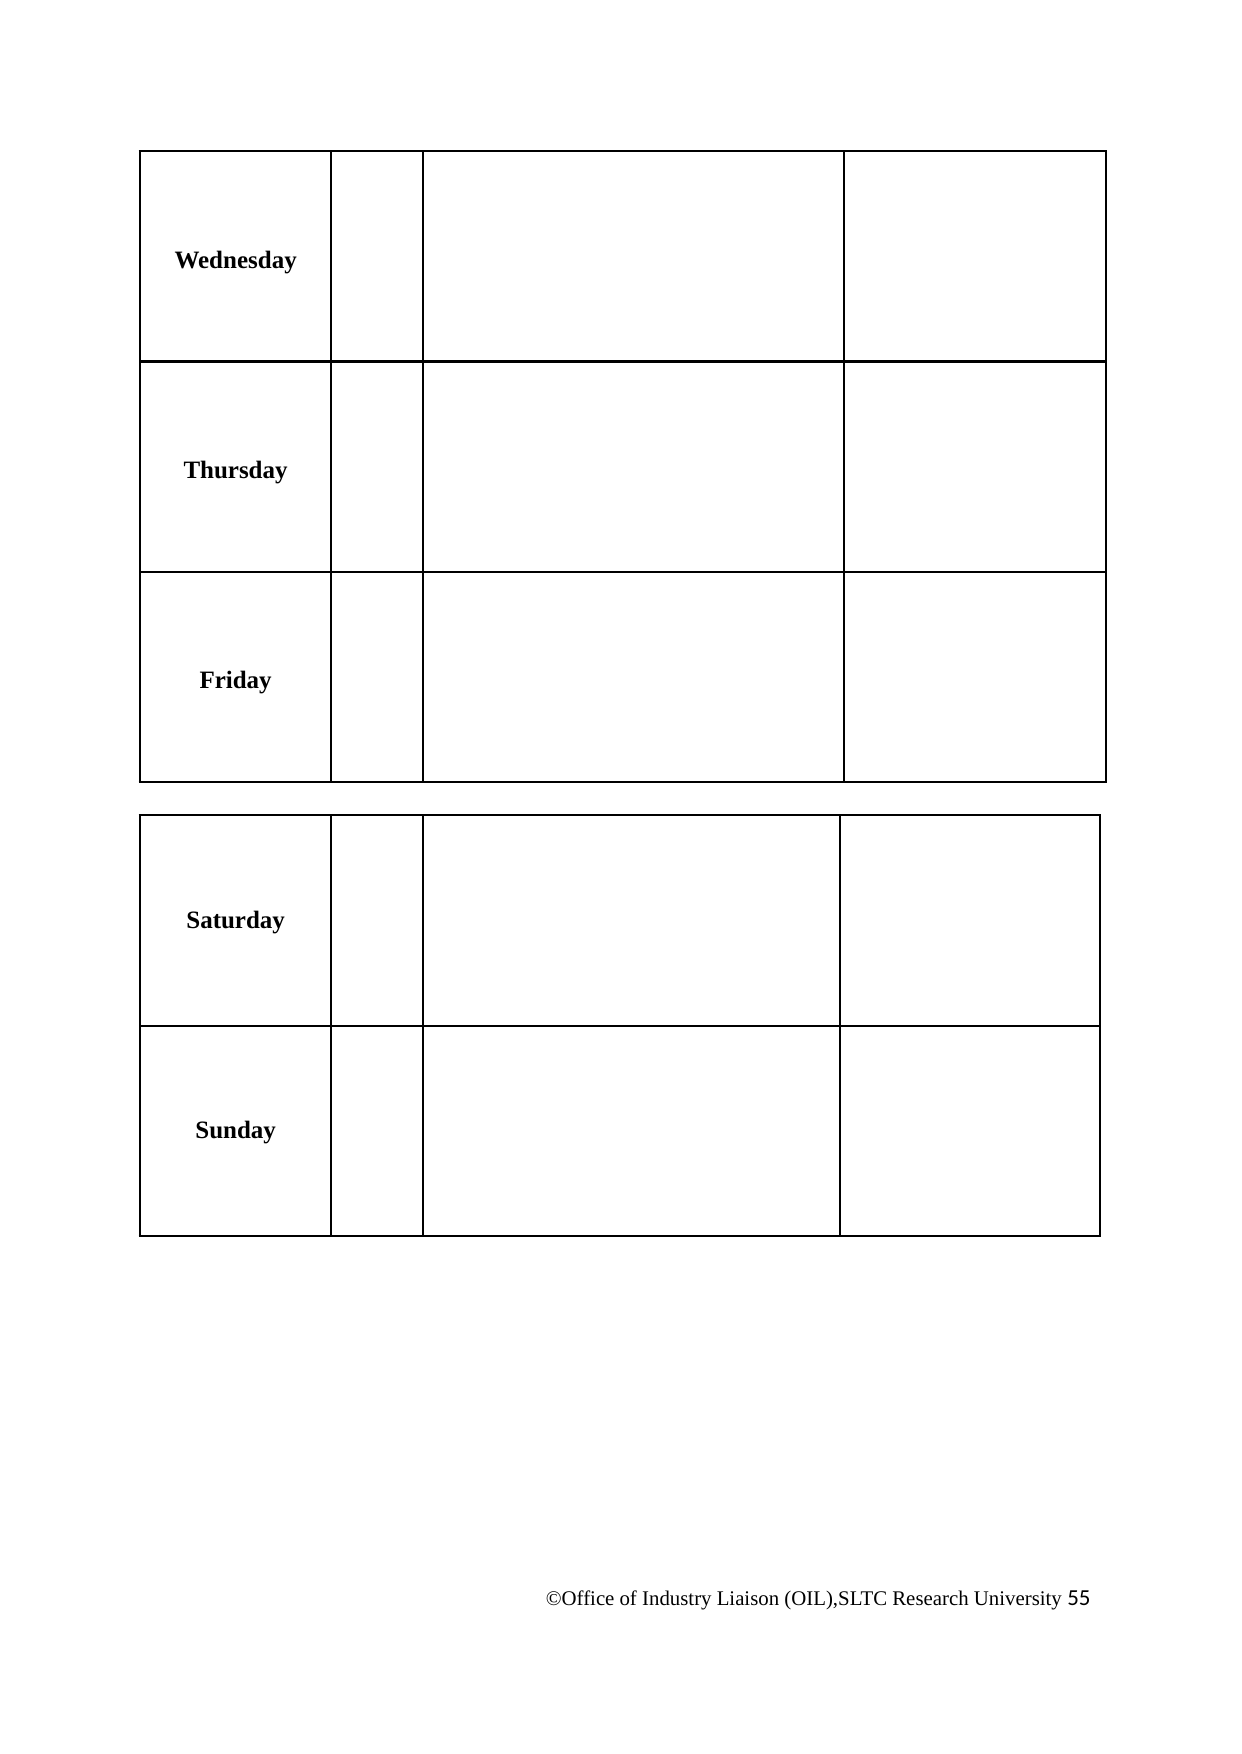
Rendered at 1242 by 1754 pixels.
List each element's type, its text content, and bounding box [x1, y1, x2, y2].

table_cell [332, 152, 422, 360]
table_cell [424, 152, 843, 360]
table_header [332, 816, 422, 1025]
table_cell [332, 363, 422, 571]
table_cell Thursday [141, 363, 330, 571]
table_cell Friday [141, 573, 330, 781]
table_cell Wednesday [141, 152, 330, 360]
table_cell [424, 1027, 839, 1235]
table_cell [845, 363, 1105, 571]
table_cell [424, 363, 843, 571]
table_cell [841, 1027, 1099, 1235]
table_cell [424, 573, 843, 781]
table_cell [332, 1027, 422, 1235]
table_header [424, 816, 839, 1025]
table_header Saturday [141, 816, 330, 1025]
table_header [841, 816, 1099, 1025]
table_cell Sunday [141, 1027, 330, 1235]
table_cell [332, 573, 422, 781]
table_cell [845, 152, 1105, 360]
table_cell [845, 573, 1105, 781]
